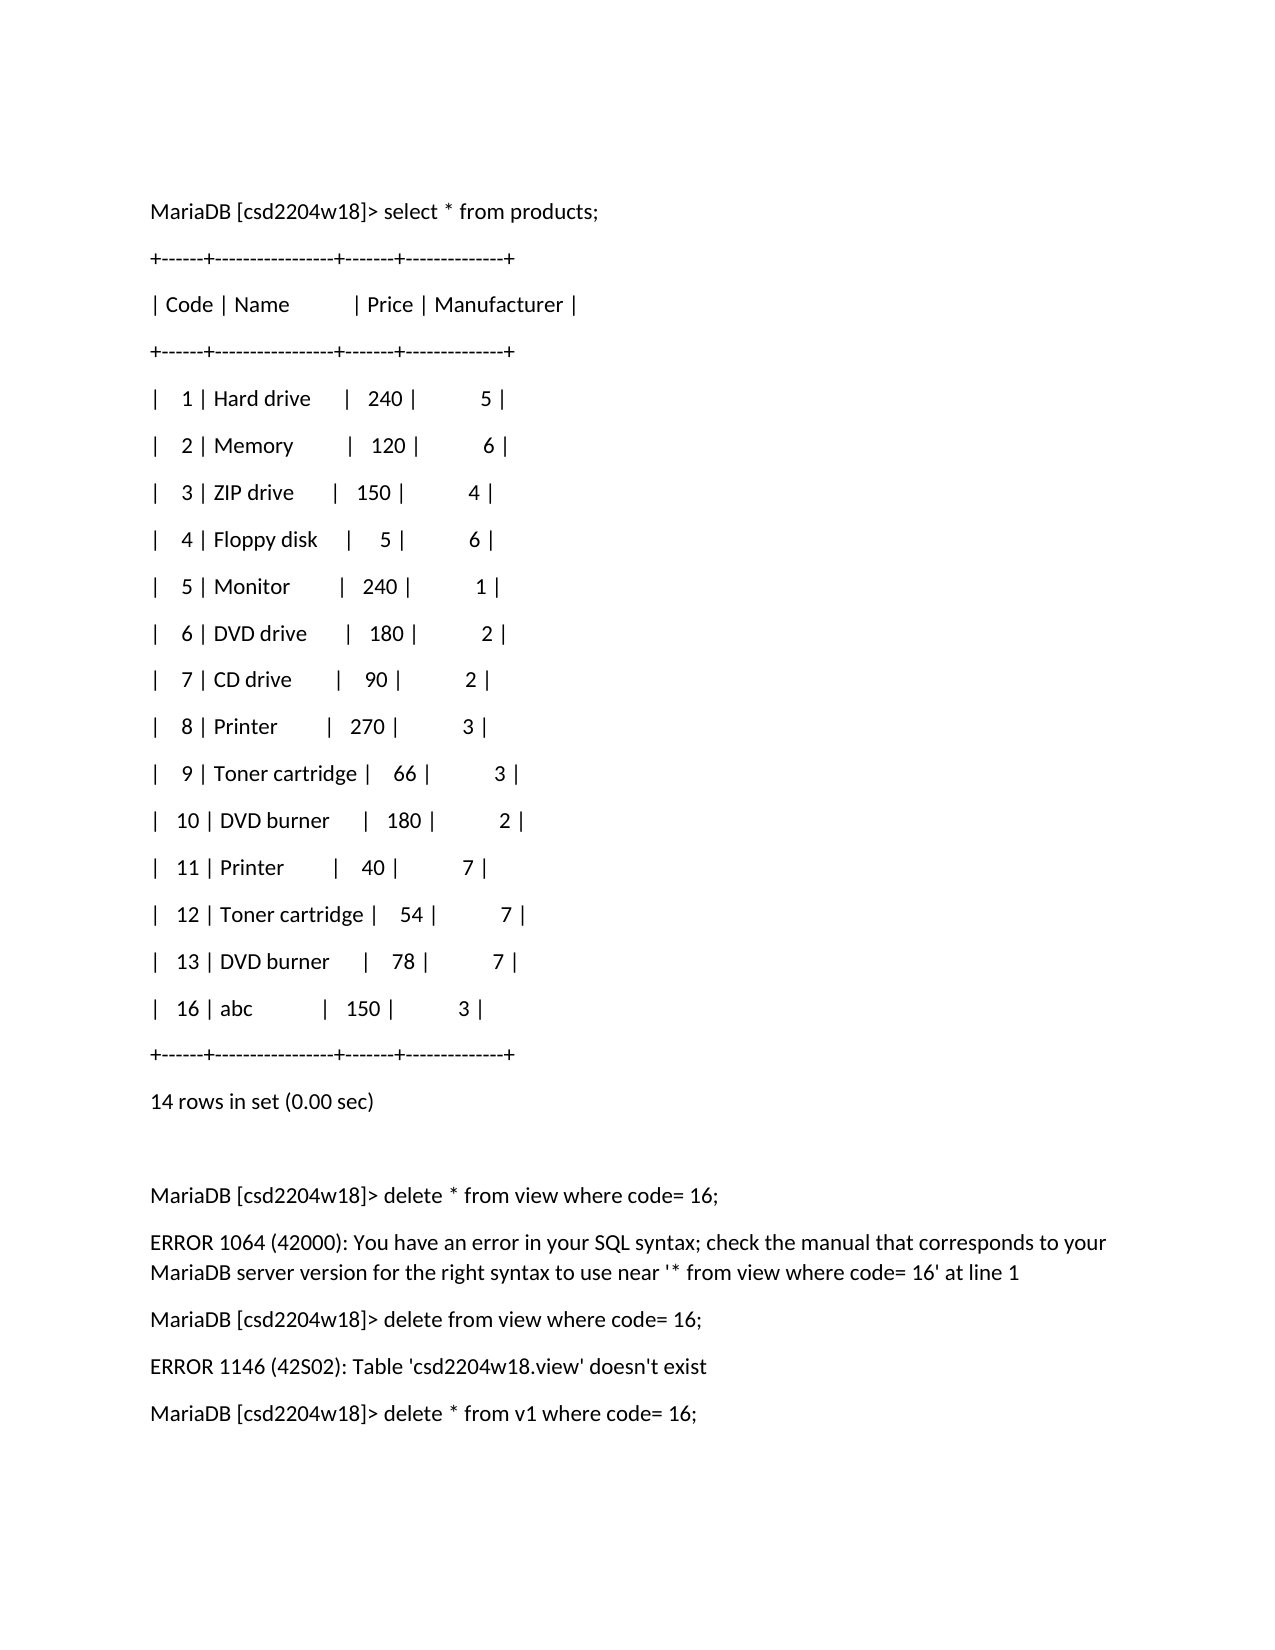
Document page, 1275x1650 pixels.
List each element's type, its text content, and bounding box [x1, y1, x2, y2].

text | 6 | DVD drive | 180 | 2 | [150, 619, 1125, 647]
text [150, 244, 1125, 272]
text | 3 | ZIP drive | 150 | 4 | [150, 478, 1125, 506]
text | 16 | abc | 150 | 3 | [150, 994, 1125, 1022]
text | 7 | CD drive | 90 | 2 | [150, 666, 1125, 694]
text | 9 | Toner cartridge | 66 | 3 | [150, 759, 1125, 787]
text +------+-----------------+-------+--------------+ [150, 1041, 1125, 1069]
text ERROR 1146 (42S02): Table 'csd2204w18.view' doesn't exist [150, 1352, 1125, 1380]
text | 2 | Memory | 120 | 6 | [150, 431, 1125, 459]
text | 11 | Printer | 40 | 7 | [150, 853, 1125, 881]
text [150, 337, 1125, 366]
text ERROR 1064 (42000): You have an error in your SQL syntax; check the manual that corresponds to your MariaDB server version for the right syntax to use near '* from view where code= 16' at line 1 [150, 1228, 1125, 1286]
text | 4 | Floppy disk | 5 | 6 | [150, 525, 1125, 553]
text | 13 | DVD burner | 78 | 7 | [150, 947, 1125, 975]
text MariaDB [csd2204w18]> delete * from view where code= 16; [150, 1181, 1125, 1209]
text | 12 | Toner cartridge | 54 | 7 | [150, 900, 1125, 928]
text | 5 | Monitor | 240 | 1 | [150, 572, 1125, 600]
text MariaDB [csd2204w18]> delete * from v1 where code= 16; [150, 1399, 1125, 1427]
text | 10 | DVD burner | 180 | 2 | [150, 806, 1125, 834]
text MariaDB [csd2204w18]> delete from view where code= 16; [150, 1305, 1125, 1333]
text | Code | Name | Price | Manufacturer | [150, 291, 1125, 319]
text 14 rows in set (0.00 sec) [150, 1087, 1125, 1116]
text | 1 | Hard drive | 240 | 5 | [150, 384, 1125, 412]
text | 8 | Printer | 270 | 3 | [150, 712, 1125, 741]
text MariaDB [csd2204w18]> select * from products; [150, 197, 1125, 225]
